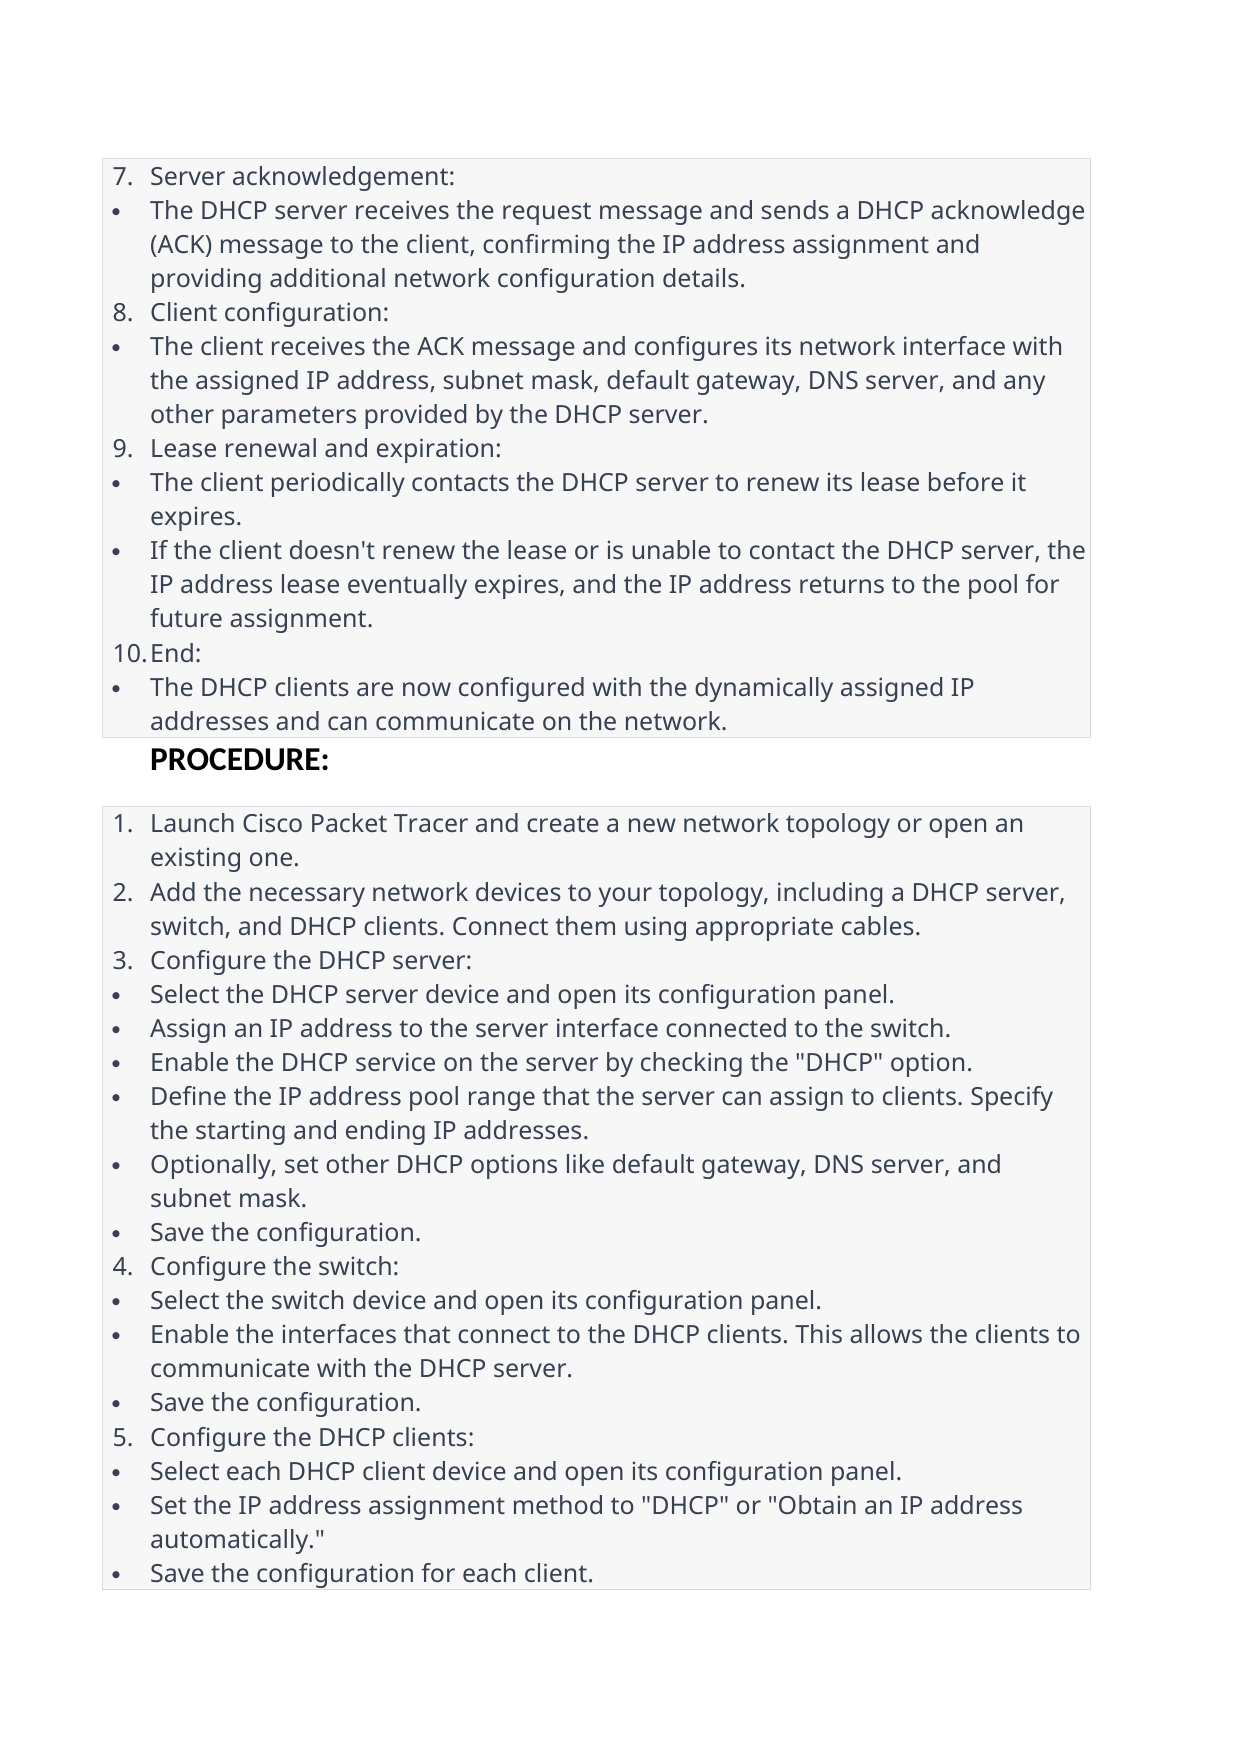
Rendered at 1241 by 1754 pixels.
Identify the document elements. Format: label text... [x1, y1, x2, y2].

list End: [103, 635, 1090, 669]
list Configure the switch: [103, 1248, 1090, 1282]
list The DHCP clients are now configured with the dynamically assigned IP addresses and can communicate on the network. [103, 669, 1090, 737]
list Save the configuration. [103, 1384, 1090, 1419]
list Enable the interfaces that connect to the DHCP clients. This allows the clients to communicate with the DHCP server. [103, 1316, 1090, 1384]
list Server acknowledgement: [103, 159, 1090, 192]
list Assign an IP address to the server interface connected to the switch. [103, 1010, 1090, 1044]
list Define the IP address pool range that the server can assign to clients. Specify the starting and ending IP addresses. [103, 1078, 1090, 1146]
list Save the configuration. [103, 1214, 1090, 1248]
list Save the configuration for each client. [103, 1555, 1090, 1589]
list Optionally, set other DHCP options like default gateway, DNS server, and subnet mask. [103, 1146, 1090, 1214]
text PROCEDURE: [150, 738, 1090, 779]
list Configure the DHCP server: [103, 942, 1090, 976]
list The DHCP server receives the request message and sends a DHCP acknowledge (ACK) message to the client, confirming the IP address assignment and providing additional network configuration details. [103, 192, 1090, 294]
list The client receives the ACK message and configures its network interface with the assigned IP address, subnet mask, default gateway, DNS server, and any other parameters provided by the DHCP server. [103, 328, 1090, 430]
list Launch Cisco Packet Tracer and create a new network topology or open an existing one. [103, 807, 1090, 874]
list Configure the DHCP clients: [103, 1419, 1090, 1453]
list Client configuration: [103, 294, 1090, 328]
list Select the switch device and open its configuration panel. [103, 1282, 1090, 1316]
list Select the DHCP server device and open its configuration panel. [103, 976, 1090, 1010]
list The client periodically contacts the DHCP server to renew its lease before it expires. [103, 464, 1090, 532]
list If the client doesn't renew the lease or is unable to contact the DHCP server, the IP address lease eventually expires, and the IP address returns to the pool for future assignment. [103, 532, 1090, 635]
list Select each DHCP client device and open its configuration panel. [103, 1453, 1090, 1487]
list Add the necessary network devices to your topology, including a DHCP server, switch, and DHCP clients. Connect them using appropriate cables. [103, 874, 1090, 942]
list Set the IP address assignment method to "DHCP" or "Obtain an IP address automatically." [103, 1487, 1090, 1555]
list Enable the DHCP service on the server by checking the "DHCP" option. [103, 1044, 1090, 1078]
list Lease renewal and expiration: [103, 430, 1090, 464]
